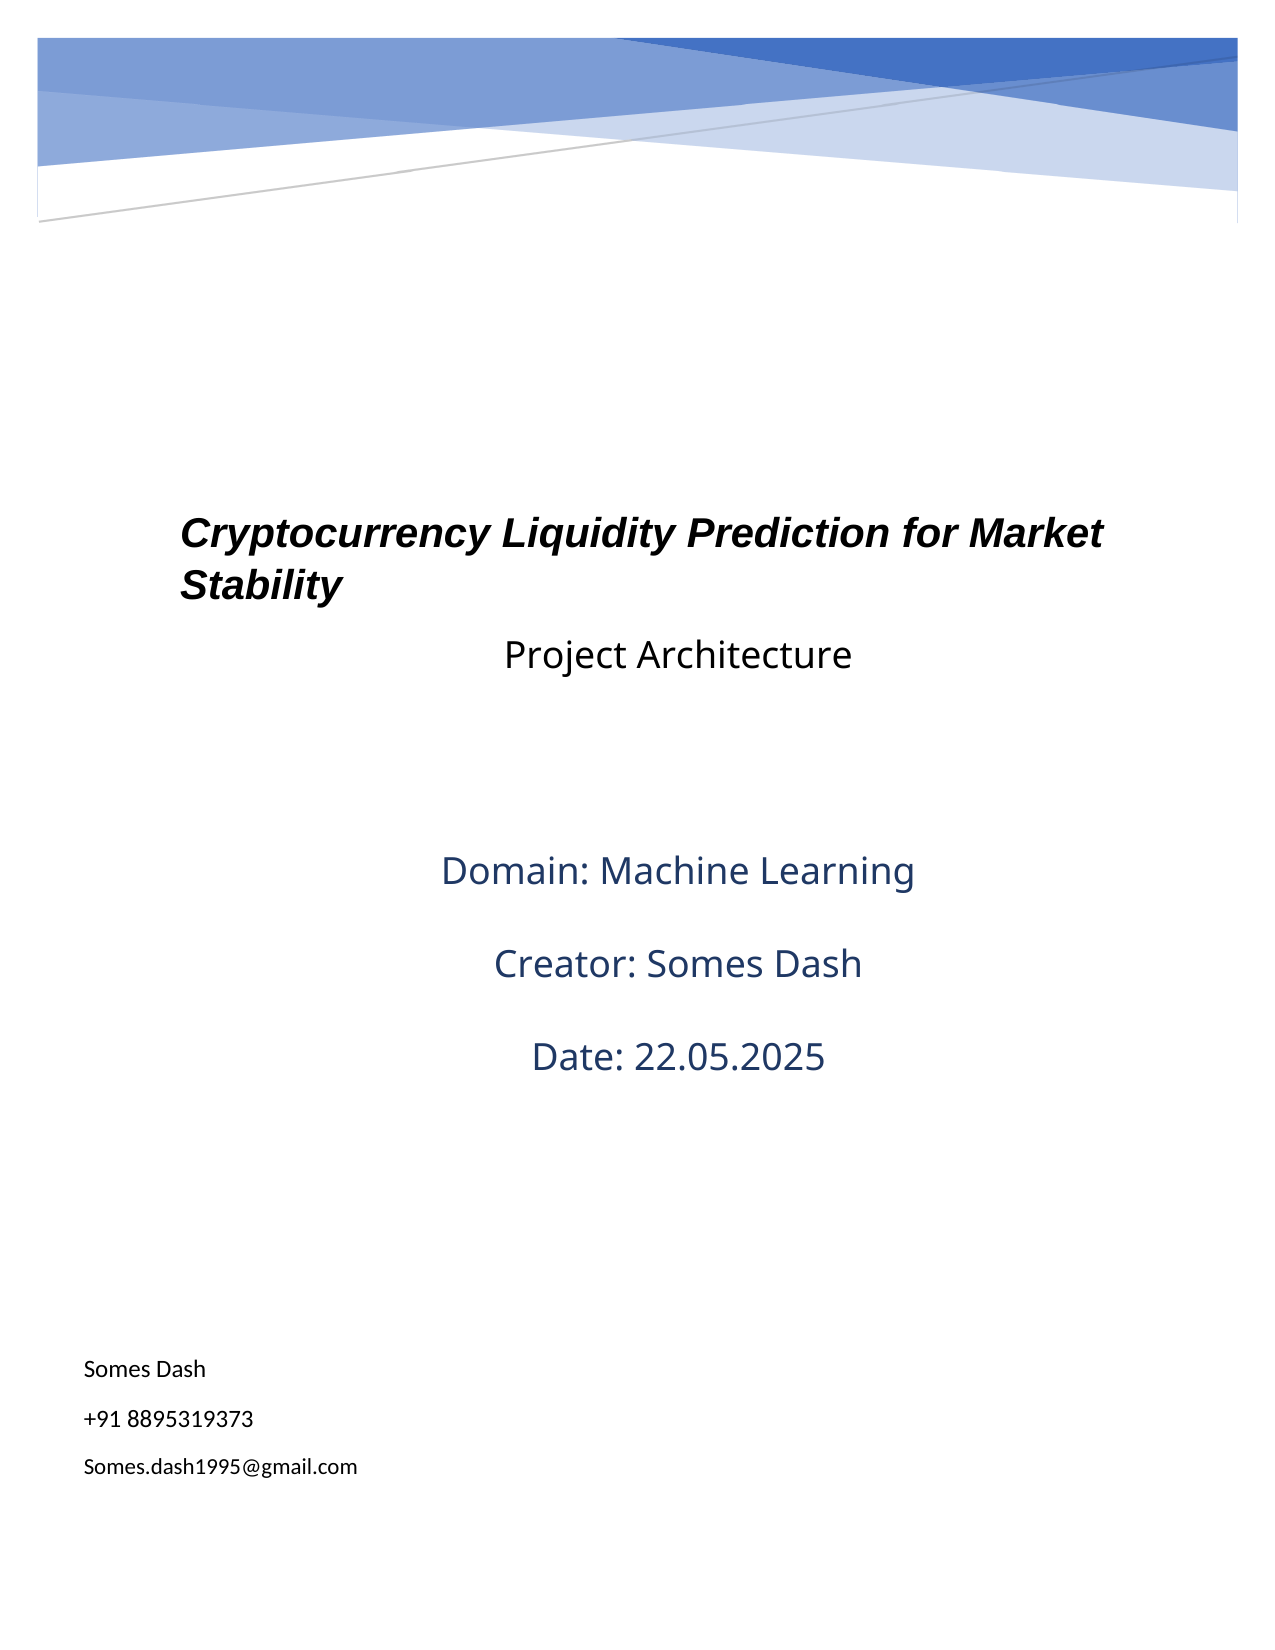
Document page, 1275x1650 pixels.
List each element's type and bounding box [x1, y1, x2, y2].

picture [37, 37, 1238, 238]
